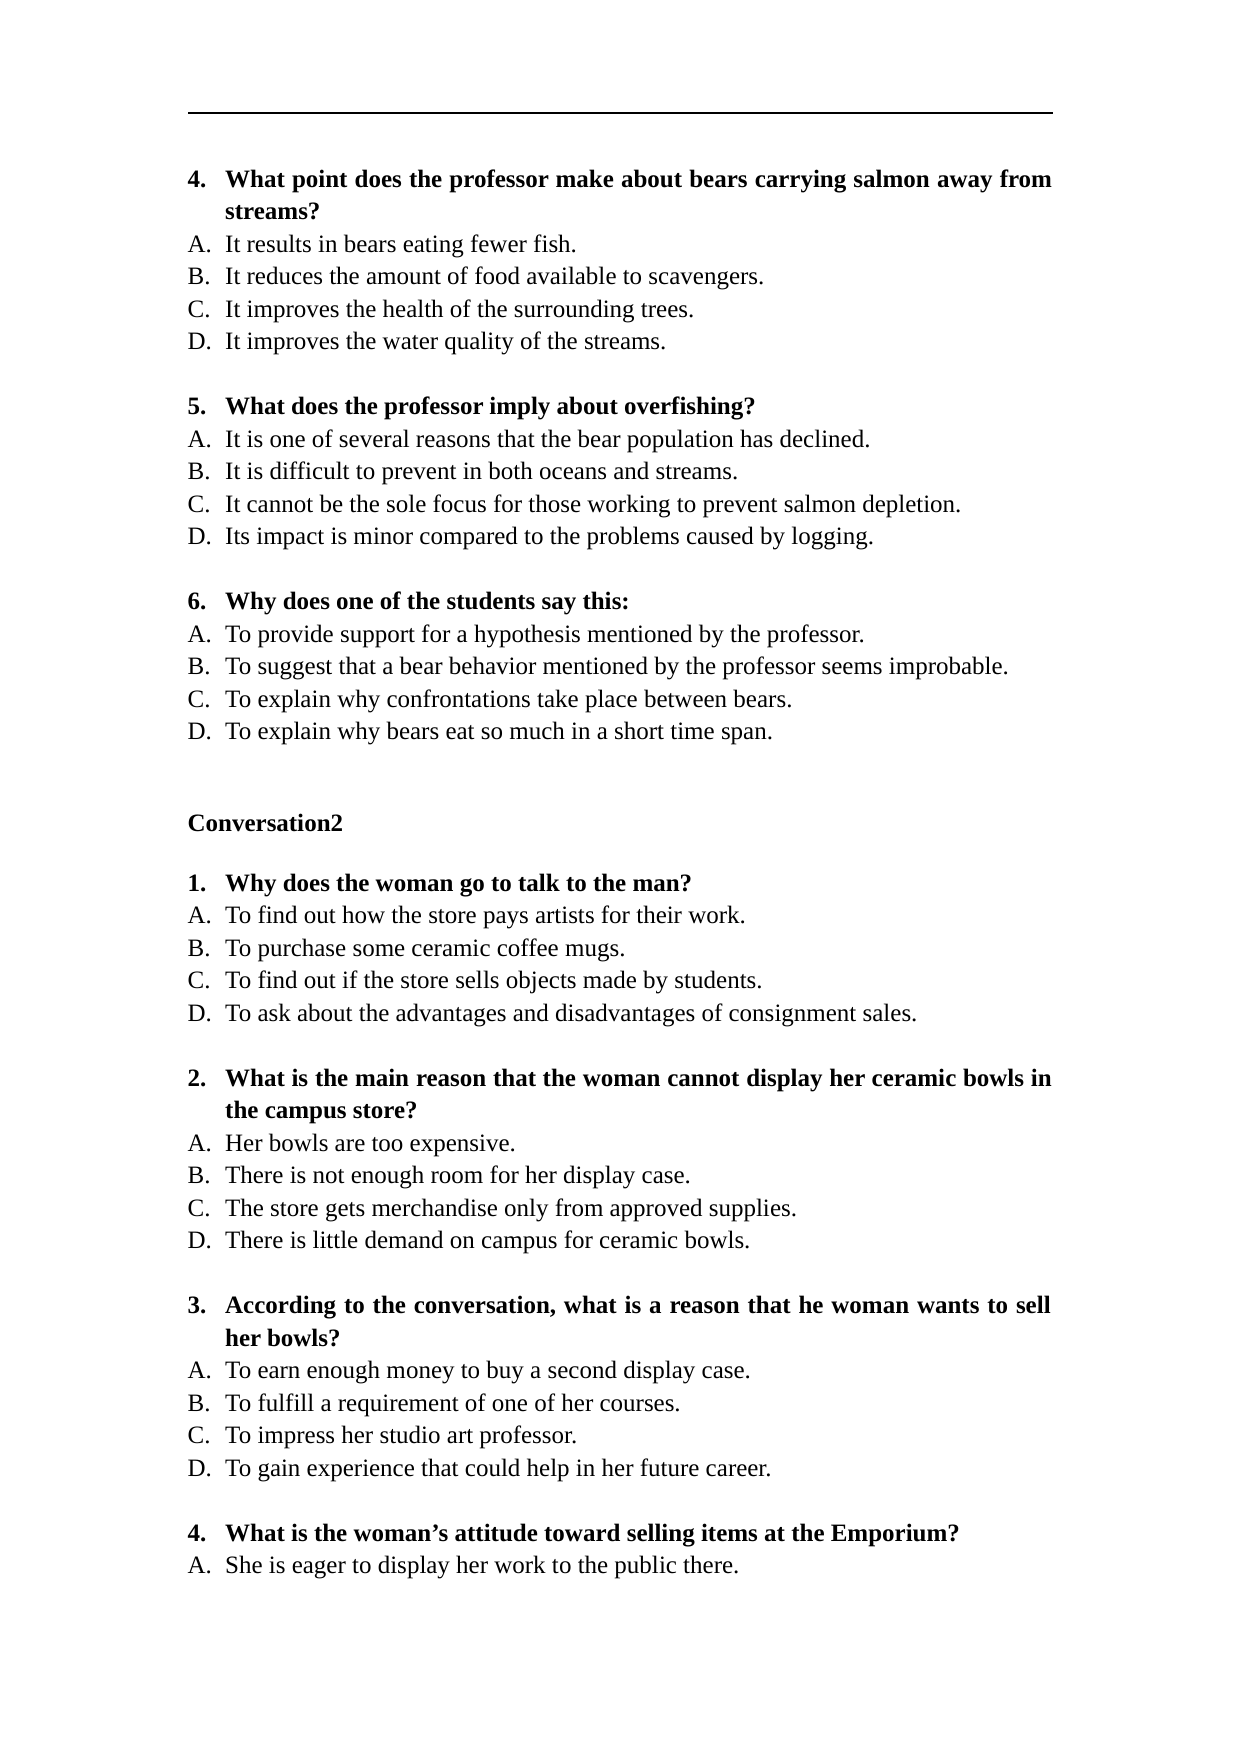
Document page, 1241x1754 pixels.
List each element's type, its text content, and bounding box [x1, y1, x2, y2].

list To purchase some ceramic coffee mugs. [187, 931, 1053, 964]
list Why does the woman go to talk to the man? [187, 866, 1053, 899]
list Its impact is minor compared to the problems caused by logging. [187, 519, 1053, 552]
list Her bowls are too expensive. [187, 1126, 1053, 1159]
list The store gets merchandise only from approved supplies. [187, 1191, 1053, 1224]
list To fulfill a requirement of one of her courses. [187, 1386, 1053, 1419]
list It improves the health of the surrounding trees. [187, 292, 1053, 324]
subtitle Conversation2 [187, 807, 1053, 839]
list To gain experience that could help in her future career. [187, 1451, 1053, 1484]
list It cannot be the sole focus for those working to prevent salmon depletion. [187, 487, 1053, 519]
list There is little demand on campus for ceramic bowls. [187, 1224, 1053, 1256]
list What is the woman’s attitude toward selling items at the Emporium? [187, 1516, 1053, 1549]
list It is difficult to prevent in both oceans and streams. [187, 454, 1053, 487]
list It results in bears eating fewer fish. [187, 227, 1053, 259]
list It improves the water quality of the streams. [187, 324, 1053, 357]
list What does the professor imply about overfishing? [187, 389, 1053, 422]
list What point does the professor make about bears carrying salmon away from streams? [187, 162, 1053, 227]
list It is one of several reasons that the bear population has declined. [187, 422, 1053, 454]
list To ask about the advantages and disadvantages of consignment sales. [187, 996, 1053, 1029]
list To suggest that a bear behavior mentioned by the professor seems improbable. [187, 649, 1053, 682]
list To provide support for a hypothesis mentioned by the professor. [187, 617, 1053, 649]
list What is the main reason that the woman cannot display her ceramic bowls in the campus store? [187, 1061, 1053, 1126]
list To find out how the store pays artists for their work. [187, 899, 1053, 931]
list To earn enough money to buy a second display case. [187, 1354, 1053, 1386]
list To impress her studio art professor. [187, 1419, 1053, 1451]
list Why does one of the students say this: [187, 584, 1053, 617]
list She is eager to display her work to the public there. [187, 1549, 1053, 1581]
list There is not enough room for her display case. [187, 1159, 1053, 1191]
list To find out if the store sells objects made by students. [187, 964, 1053, 996]
list To explain why bears eat so much in a short time span. [187, 714, 1053, 747]
list According to the conversation, what is a reason that he woman wants to sell her bowls? [187, 1289, 1053, 1354]
list To explain why confrontations take place between bears. [187, 682, 1053, 714]
list It reduces the amount of food available to scavengers. [187, 259, 1053, 292]
